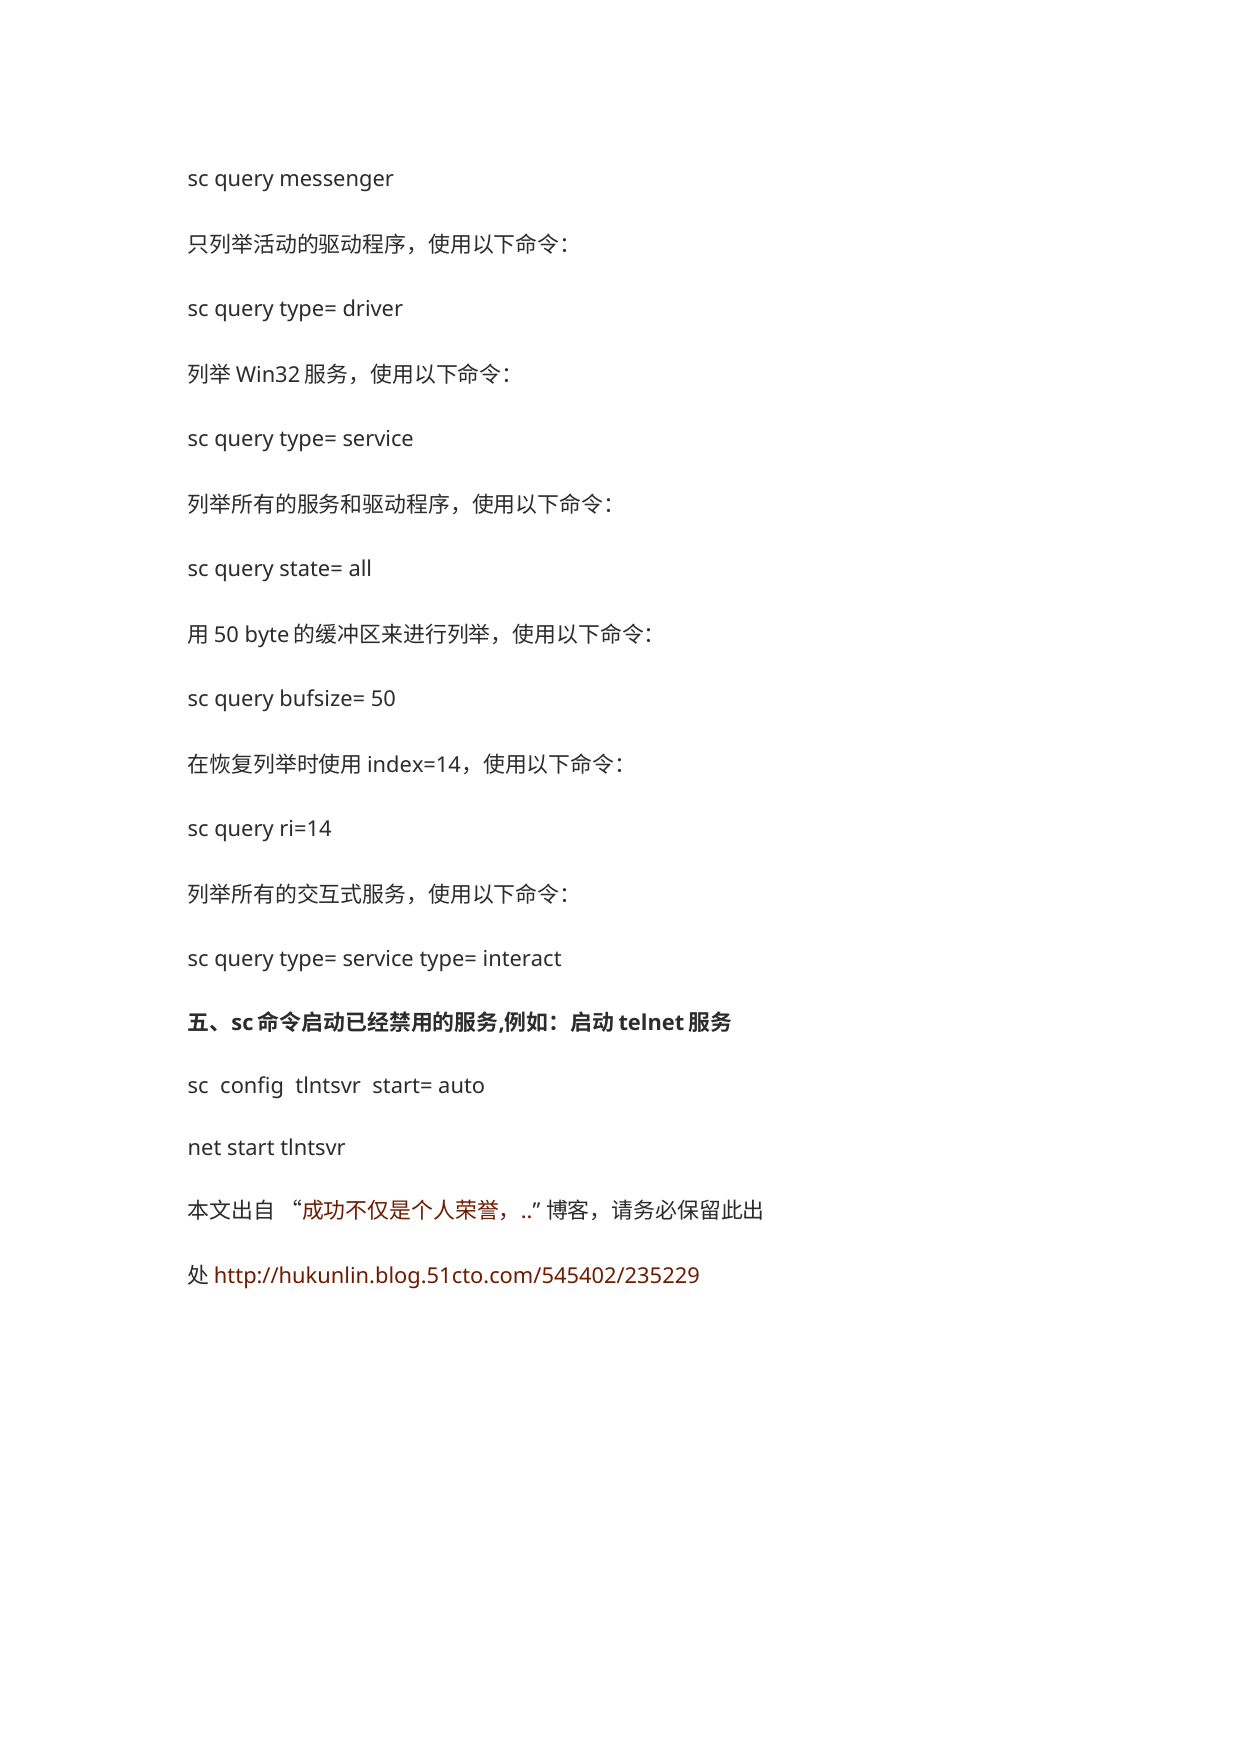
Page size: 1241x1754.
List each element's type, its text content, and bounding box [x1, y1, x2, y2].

text 五、sc命令启动已经禁用的服务,例如：启动telnet服务 [187, 1004, 1053, 1037]
text 本文出自 “成功不仅是个人荣誉，..” 博客，请务必保留此出处http://hukunlin.blog.51cto.com/545402/235229 [187, 1193, 1053, 1291]
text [187, 162, 1053, 974]
text net start tlntsvr [187, 1131, 1053, 1163]
text sc config tlntsvr start= auto [187, 1068, 1053, 1101]
